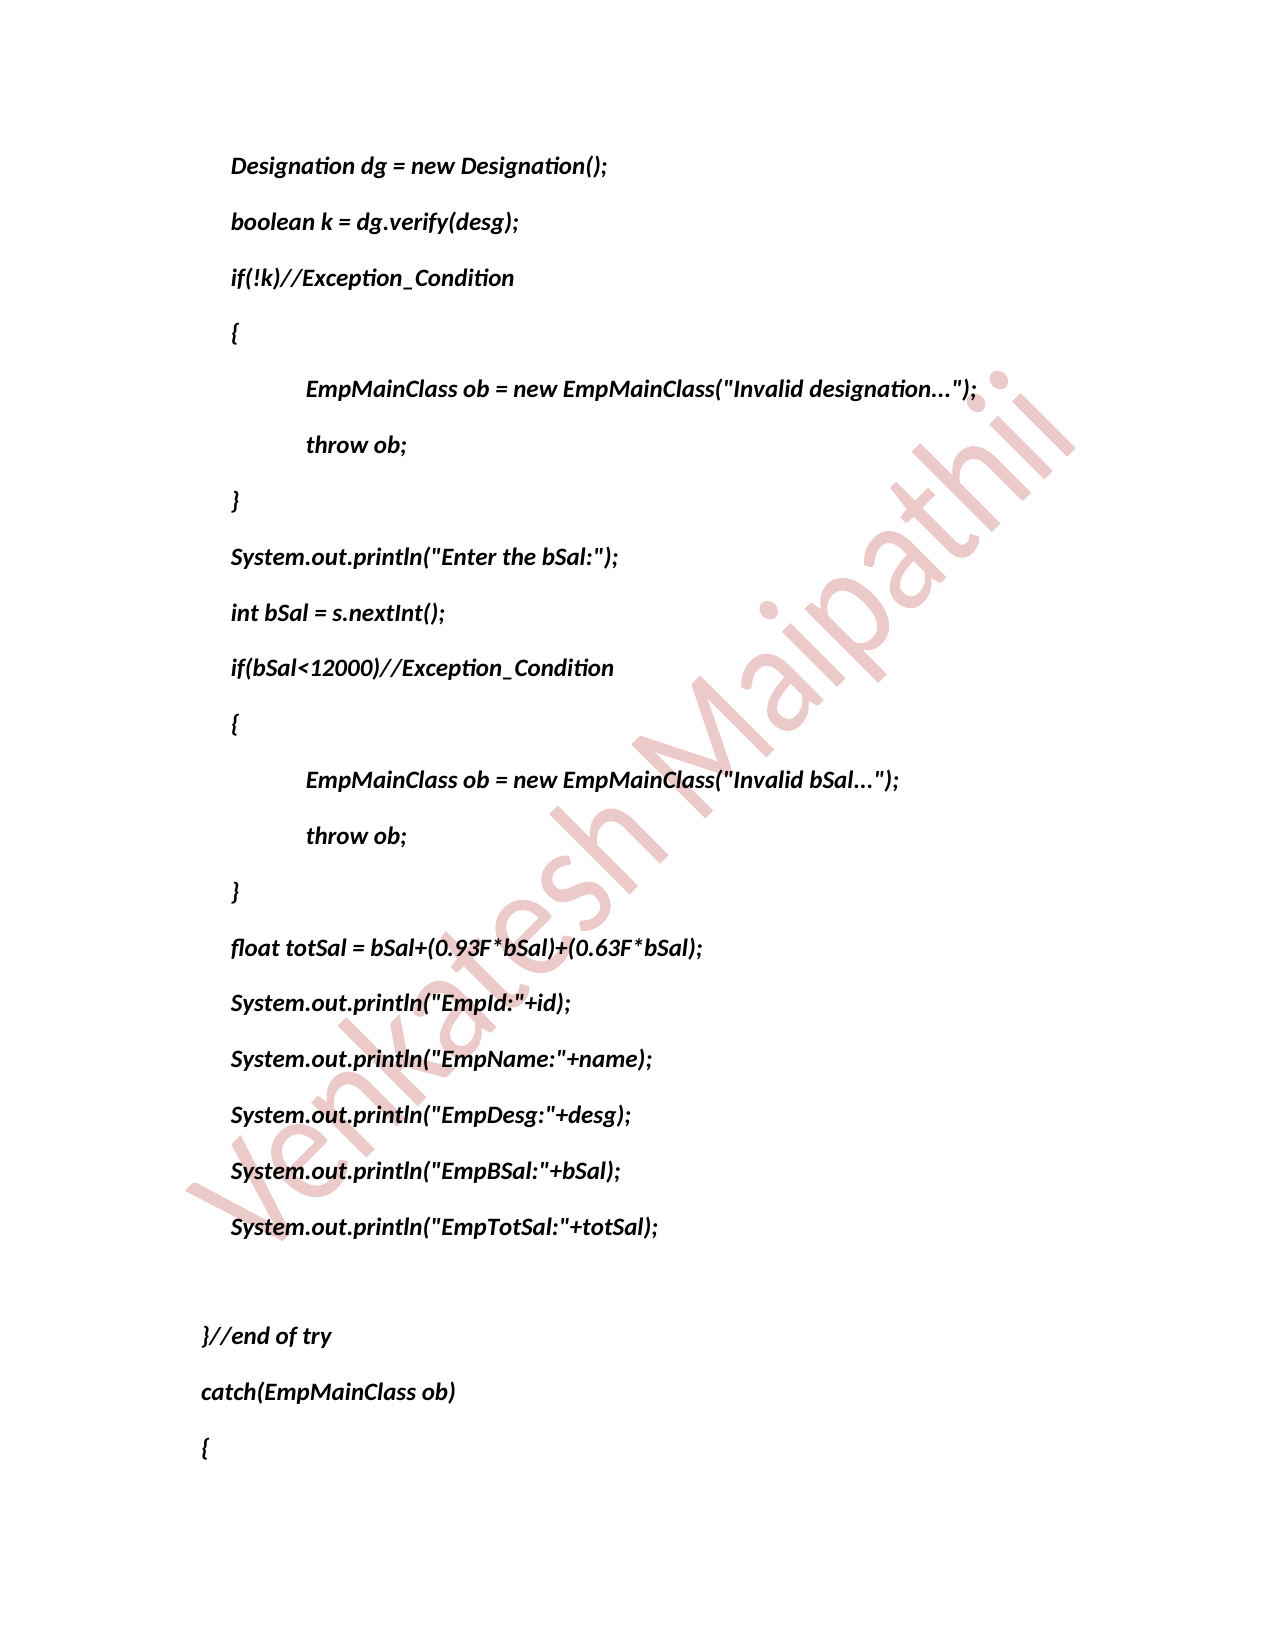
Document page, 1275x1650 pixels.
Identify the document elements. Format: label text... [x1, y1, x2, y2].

text throw ob; [150, 429, 1125, 460]
text EmpMainClass ob = new EmpMainClass("Invalid bSal..."); [150, 764, 1125, 795]
text EmpMainClass ob = new EmpMainClass("Invalid designation..."); [150, 373, 1125, 404]
text if(bSal<12000)//Exception_Condition [150, 652, 1125, 683]
text { [150, 708, 1125, 739]
text { [150, 317, 1125, 348]
text System.out.println("EmpTotSal:"+totSal); [150, 1211, 1125, 1241]
text if(!k)//Exception_Condition [150, 262, 1125, 292]
text int bSal = s.nextInt(); [150, 597, 1125, 627]
text System.out.println("EmpId:"+id); [150, 987, 1125, 1018]
text System.out.println("EmpName:"+name); [150, 1043, 1125, 1074]
text System.out.println("Enter the bSal:"); [150, 541, 1125, 571]
text } [150, 876, 1125, 906]
text throw ob; [150, 820, 1125, 851]
text boolean k = dg.verify(desg); [150, 206, 1125, 236]
text } [150, 485, 1125, 516]
text System.out.println("EmpDesg:"+desg); [150, 1099, 1125, 1130]
text Designation dg = new Designation(); [150, 150, 1125, 181]
text }//end of try [150, 1320, 1125, 1351]
text { [150, 1432, 1125, 1462]
text catch(EmpMainClass ob) [150, 1376, 1125, 1406]
text System.out.println("EmpBSal:"+bSal); [150, 1155, 1125, 1186]
text float totSal = bSal+(0.93F*bSal)+(0.63F*bSal); [150, 932, 1125, 962]
